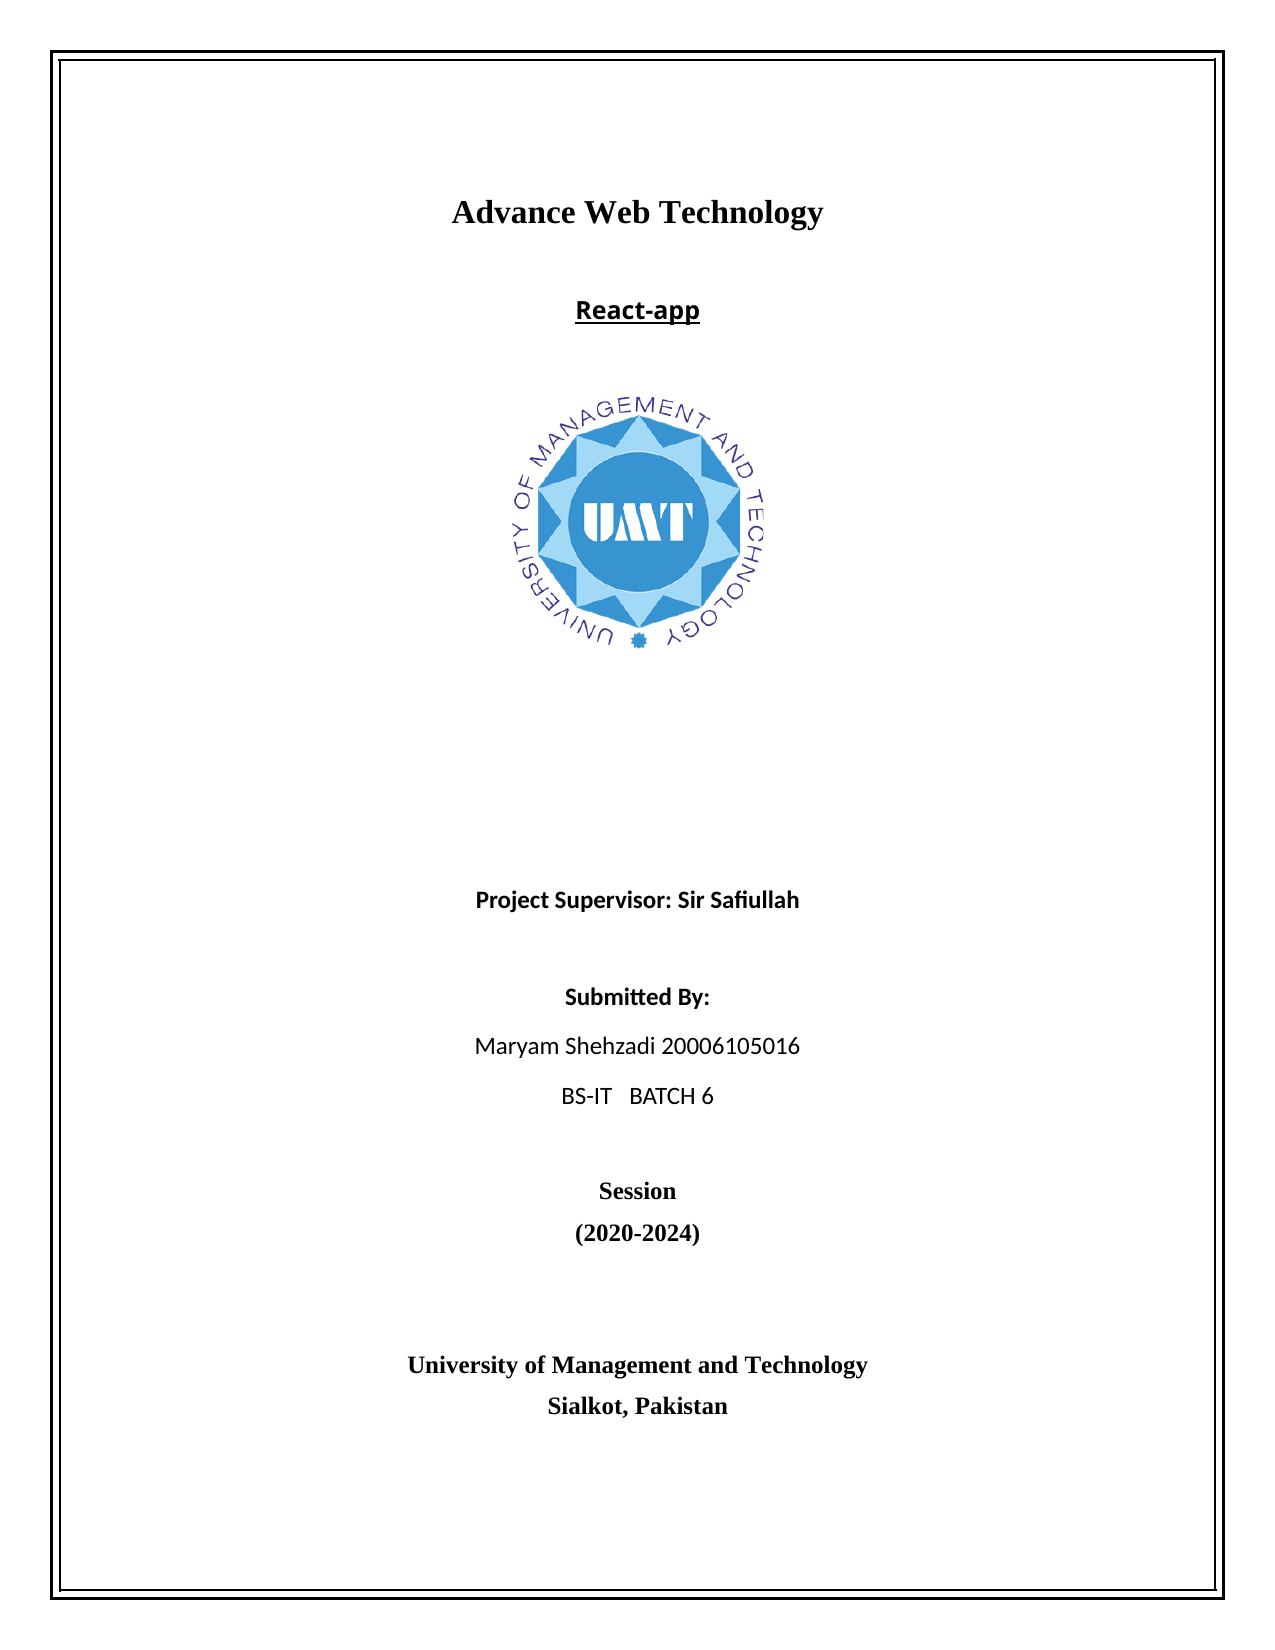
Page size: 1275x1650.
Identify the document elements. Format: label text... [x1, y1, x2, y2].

text Submitted By: [150, 981, 1125, 1011]
text Project Supervisor: Sir Safiullah [150, 884, 1125, 915]
subtitle Sialkot, Pakistan [150, 1391, 1125, 1420]
text Maryam Shehzadi 20006105016 [150, 1030, 1125, 1061]
text React-app [150, 293, 1125, 327]
subtitle Session [150, 1176, 1125, 1205]
text BS-IT BATCH 6 [150, 1080, 1125, 1110]
subtitle Advance Web Technology [150, 193, 1125, 231]
subtitle (2020-2024) [150, 1218, 1125, 1246]
subtitle University of Management and Technology [150, 1350, 1125, 1378]
picture [512, 396, 764, 649]
